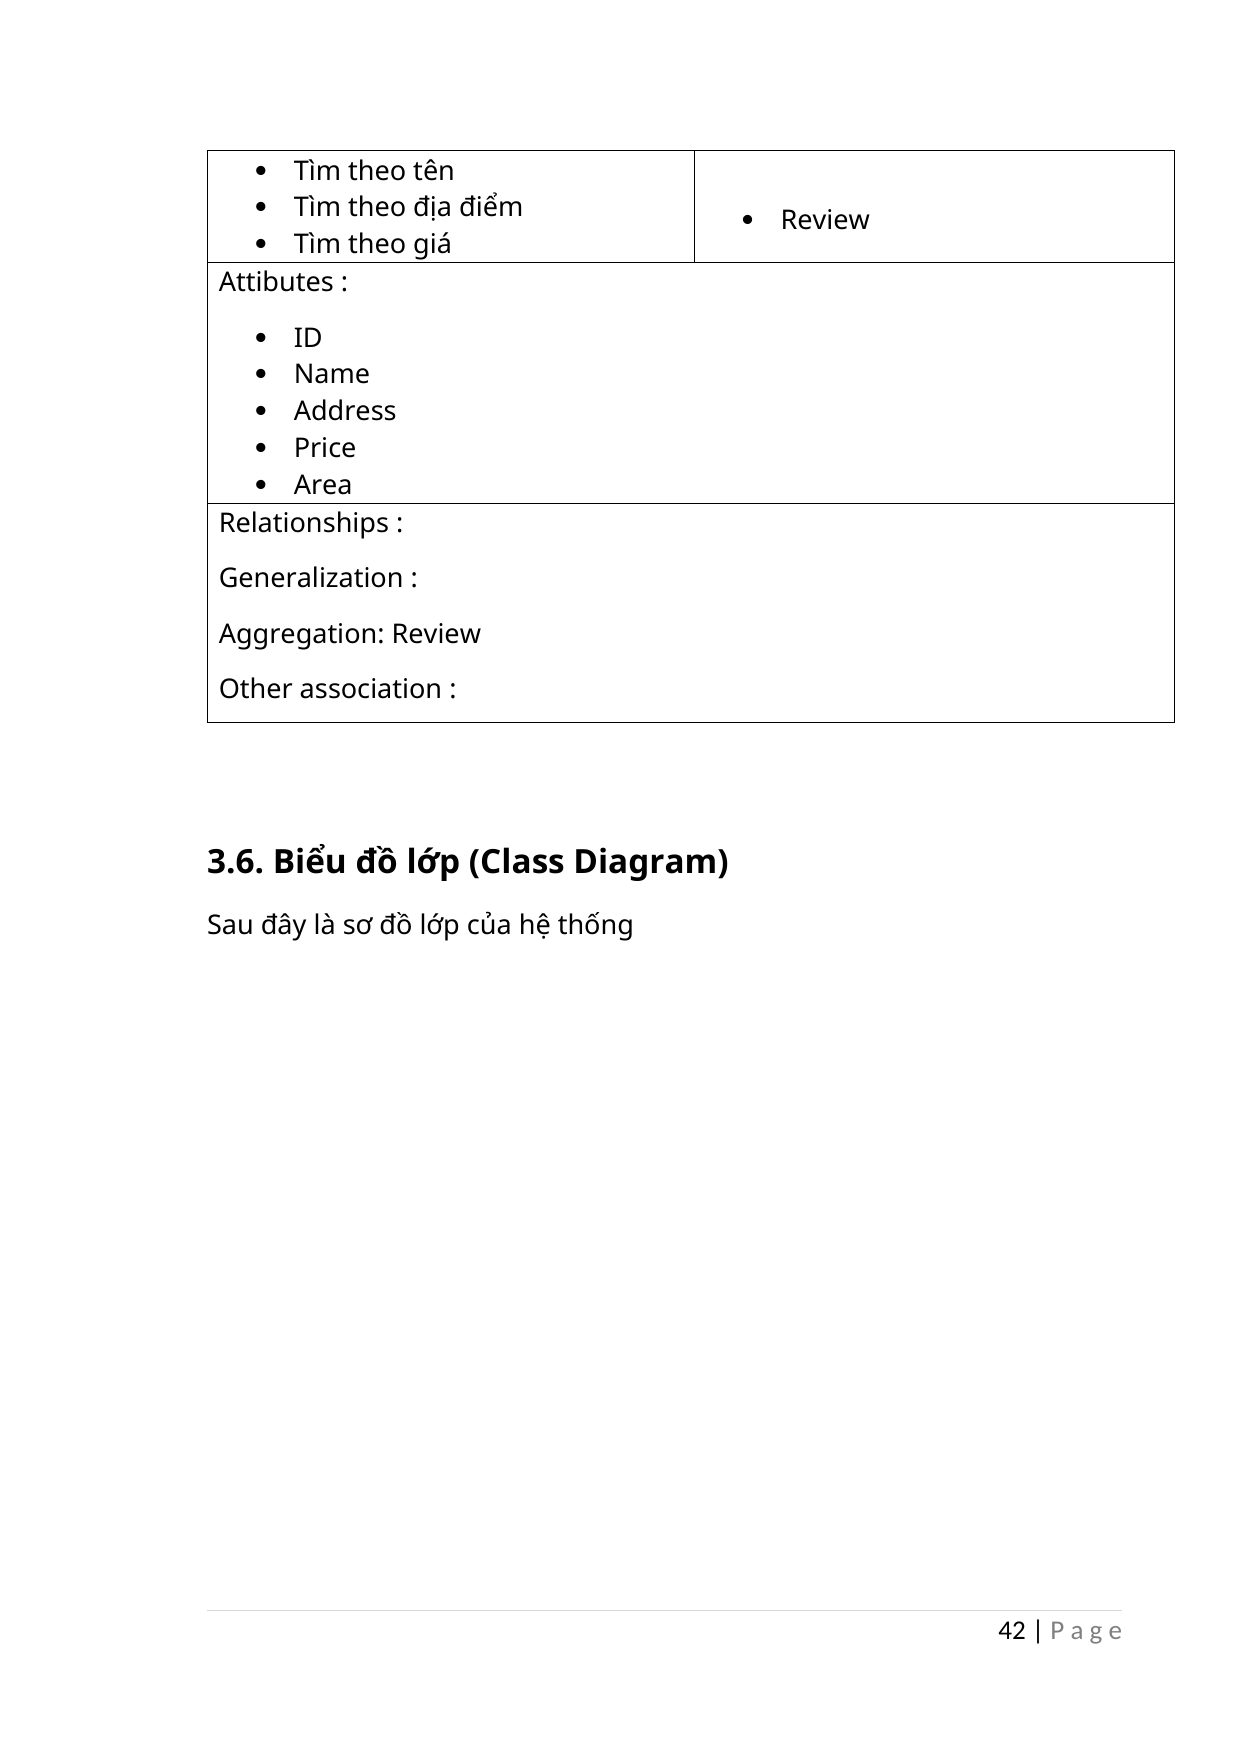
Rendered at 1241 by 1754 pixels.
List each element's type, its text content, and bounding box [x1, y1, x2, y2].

table_cell Attibutes : ID Name Address Price Area [208, 263, 1174, 502]
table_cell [208, 151, 694, 262]
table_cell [695, 151, 1174, 262]
subtitle 3.6. Biểu đồ lớp (Class Diagram) [207, 838, 1122, 883]
text Sau đây là sơ đồ lớp của hệ thống [207, 906, 1122, 943]
table_cell Relationships : Generalization : Aggregation: Review Other association : [208, 504, 1174, 722]
